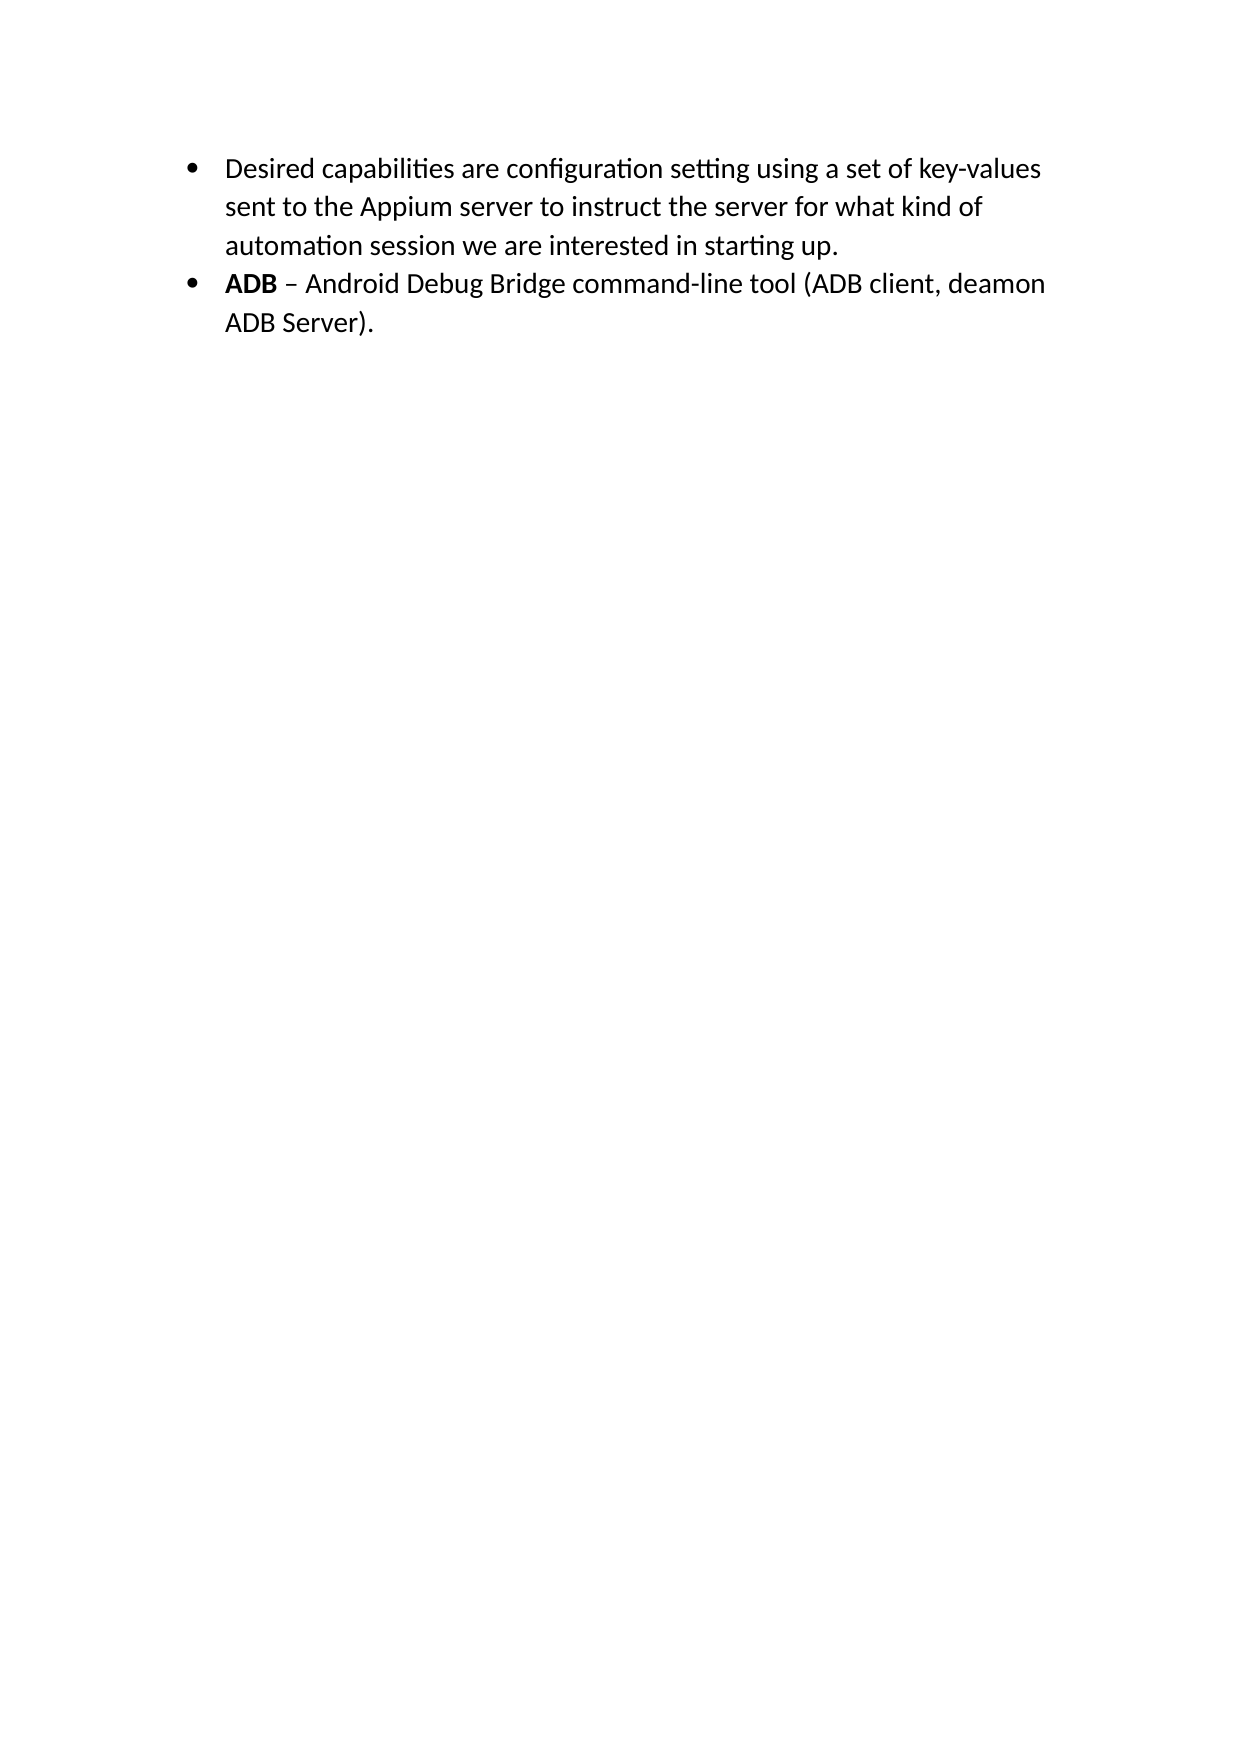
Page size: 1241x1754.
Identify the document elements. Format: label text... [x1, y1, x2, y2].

list ADB – Android Debug Bridge command-line tool (ADB client, deamon ADB Server). [187, 265, 1090, 339]
list Desired capabilities are configuration setting using a set of key-values sent to the Appium server to instruct the server for what kind of automation session we are interested in starting up. [187, 150, 1090, 262]
